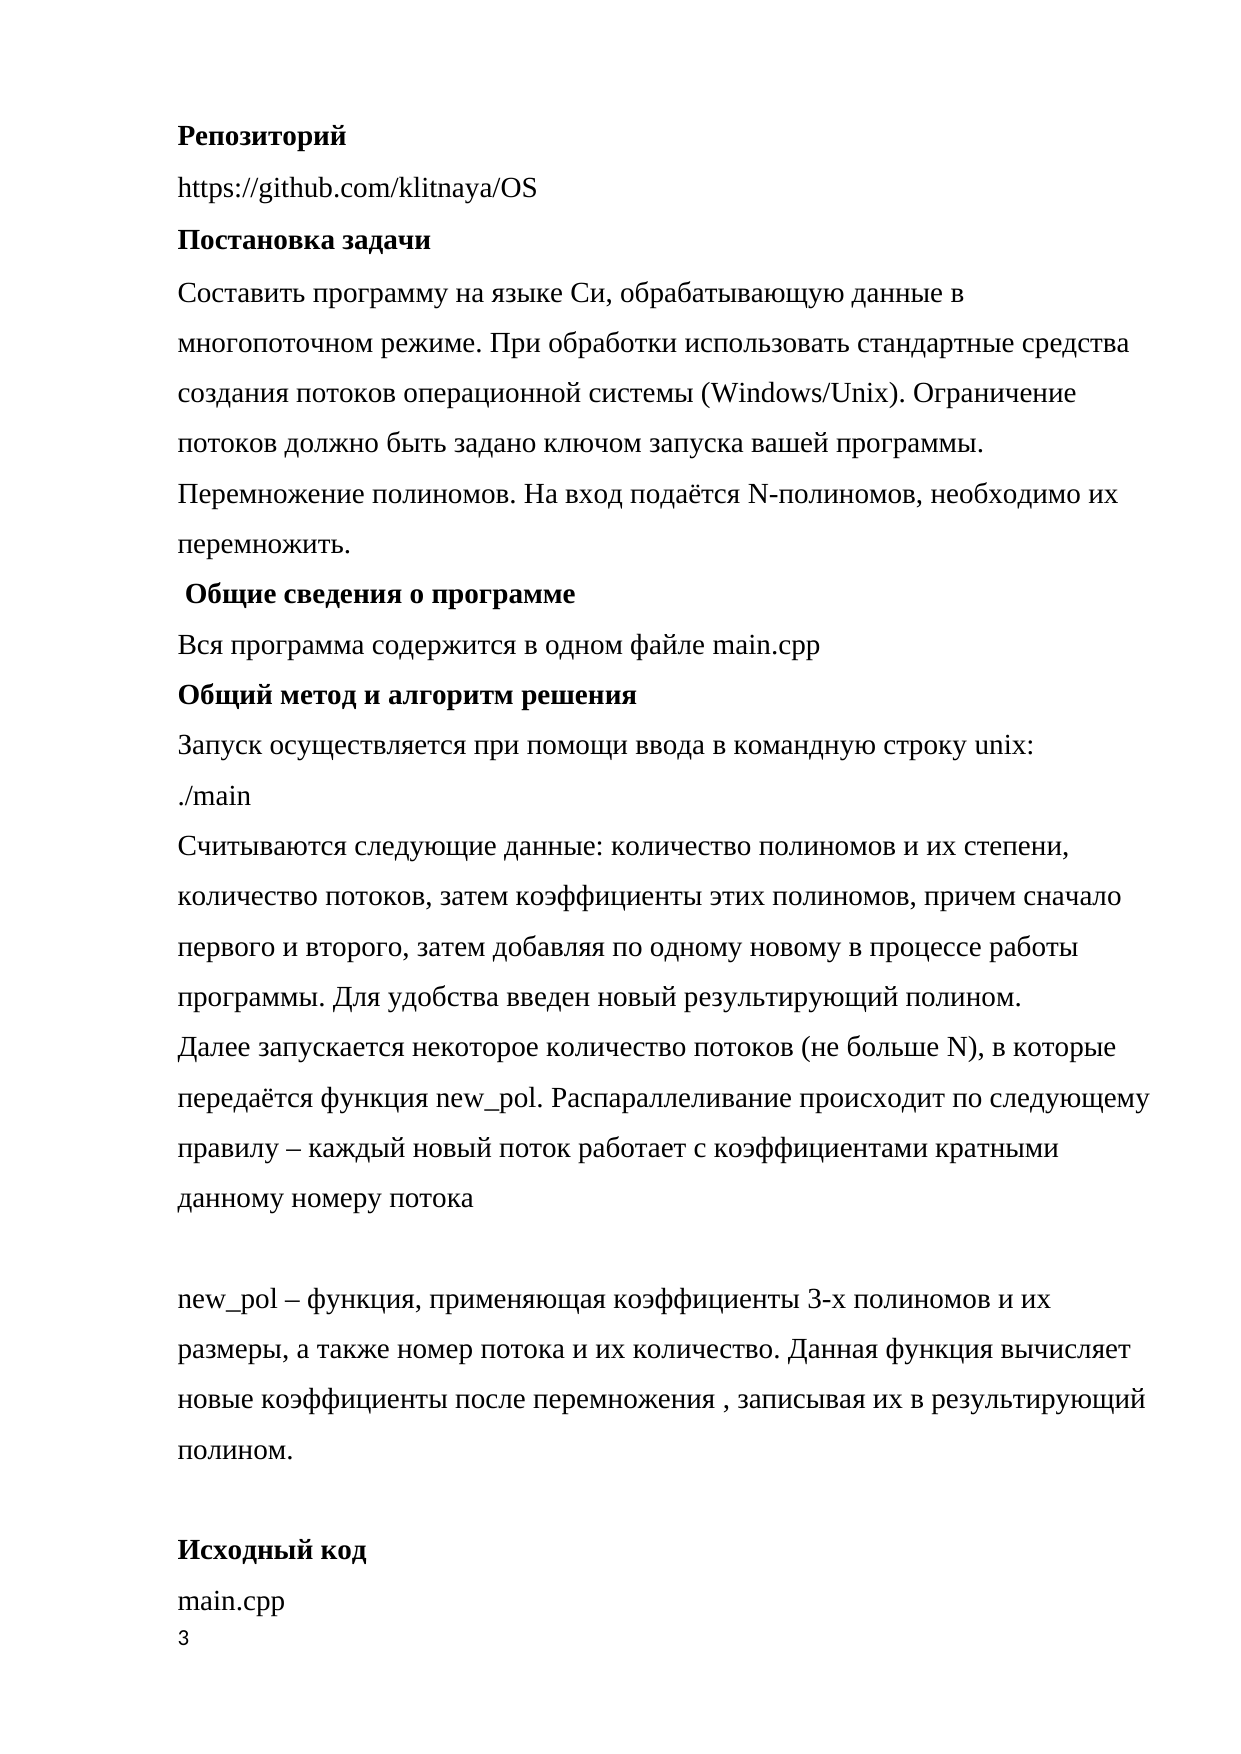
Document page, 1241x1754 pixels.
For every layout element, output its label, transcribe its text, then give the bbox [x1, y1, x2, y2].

text Запуск осуществляется при помощи ввода в командную строку unix: [177, 727, 1152, 761]
text new_pol – функция, применяющая коэффициенты 3-х полиномов и их размеры, а также номер потока и их количество. Данная функция вычисляет новые коэффициенты после перемножения , записывая их в результирующий полином. [177, 1231, 1152, 1465]
text Вся программа содержится в одном файле main.cpp [177, 627, 1152, 660]
text main.cpp [177, 1583, 1152, 1616]
text Общий метод и алгоритм решения [177, 677, 1152, 711]
text Общие сведения о программе [177, 577, 1152, 610]
text Репозиторий [177, 118, 1152, 152]
text Составить программу на языке Си, обрабатывающую данные в многопоточном режиме. При обработки использовать стандартные средства создания потоков операционной системы (Windows/Unix). Ограничение потоков должно быть задано ключом запуска вашей программы. Перемножение полиномов. На вход подаётся N-полиномов, необходимо их перемножить. [177, 275, 1152, 560]
text Далее запускается некоторое количество потоков (не больше N), в которые передаётся функция new_pol. Распараллеливание происходит по следующему правилу – каждый новый поток работает с коэффициентами кратными данному номеру потока [177, 1029, 1152, 1214]
text ./main [177, 778, 1152, 811]
text Считываются следующие данные: количество полиномов и их степени, количество потоков, затем коэффициенты этих полиномов, причем сначало первого и второго, затем добавляя по одному новому в процессе работы программы. Для удобства введен новый результирующий полином. [177, 828, 1152, 1013]
text Постановка задачи [177, 222, 1152, 256]
text Исходный код [177, 1532, 1152, 1566]
text https://github.com/klitnaya/OS [177, 170, 1152, 204]
